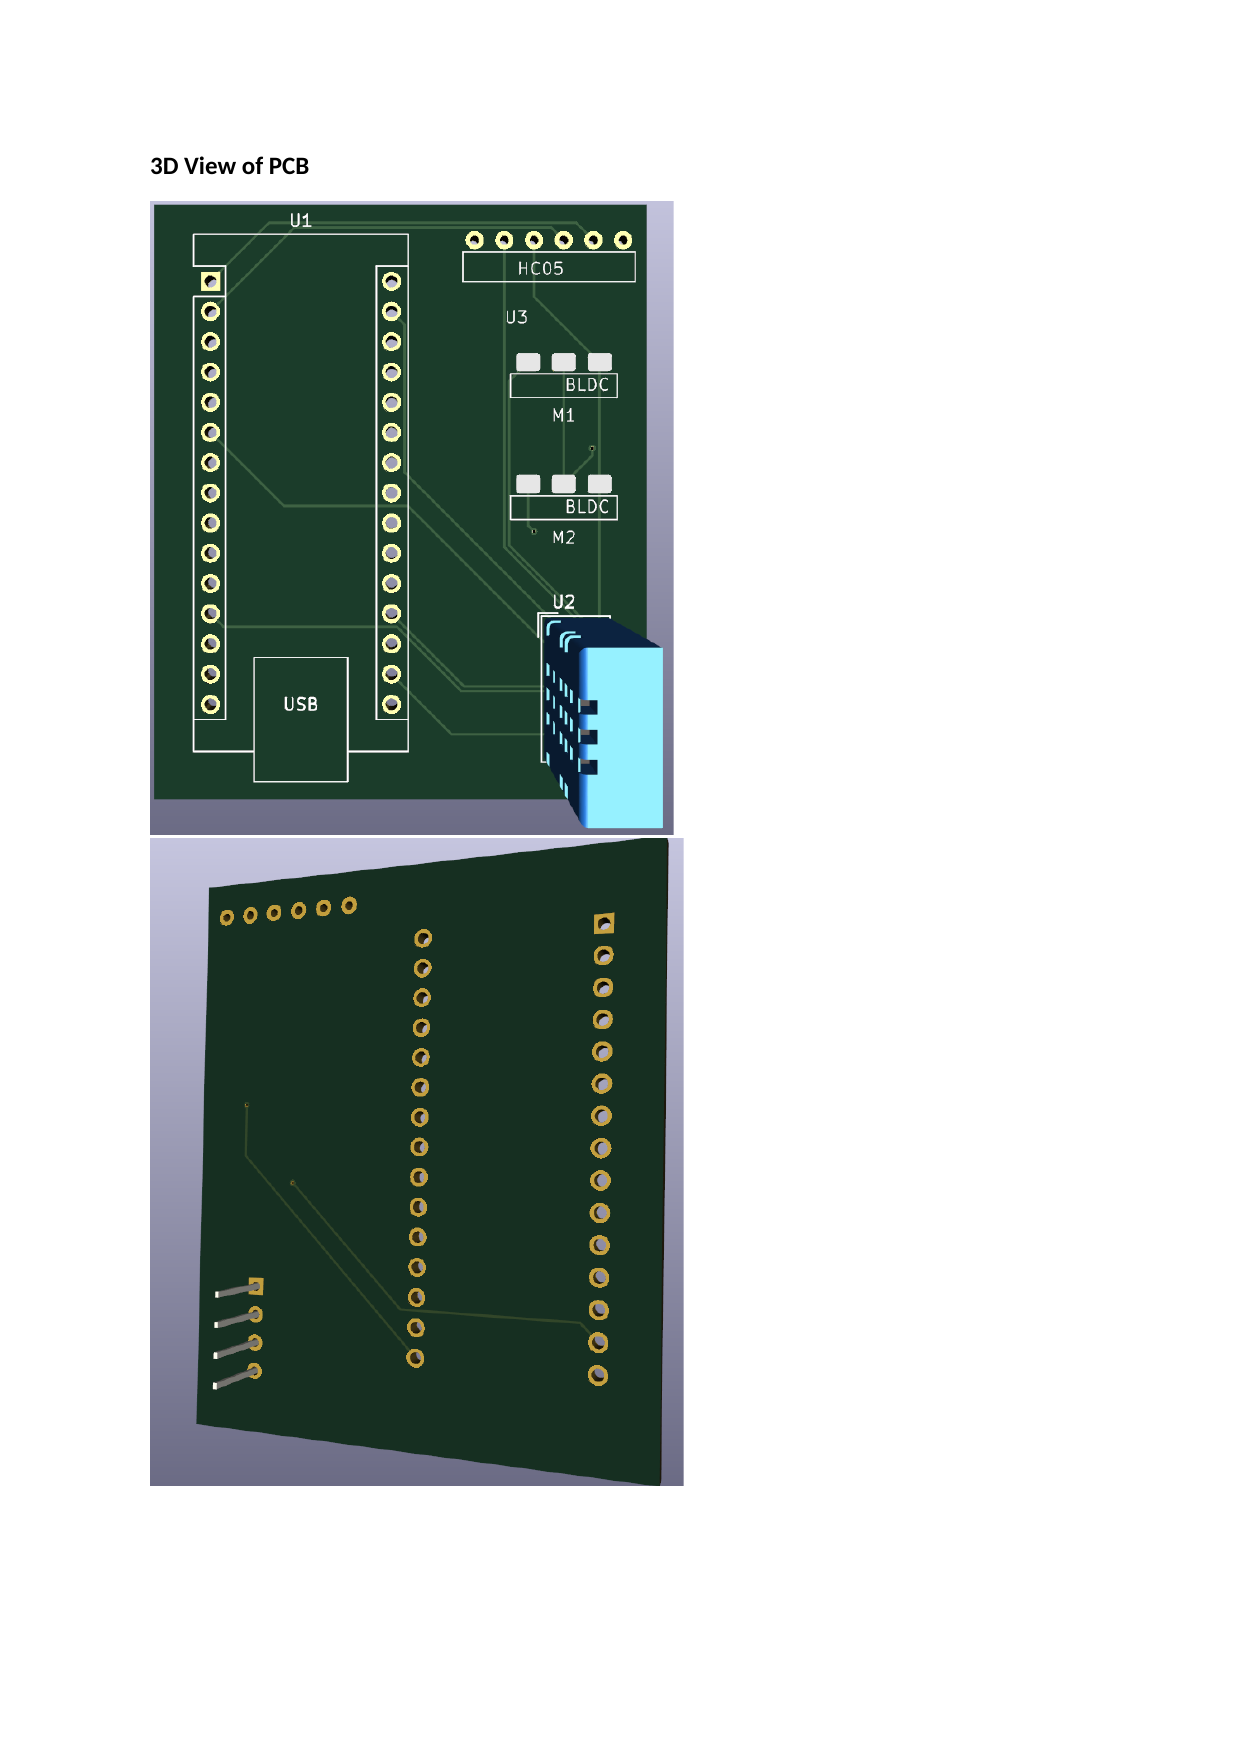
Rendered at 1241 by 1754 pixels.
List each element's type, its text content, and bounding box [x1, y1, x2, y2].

picture [150, 838, 684, 1486]
text 3D View of PCB [150, 150, 1090, 181]
picture [150, 201, 674, 835]
